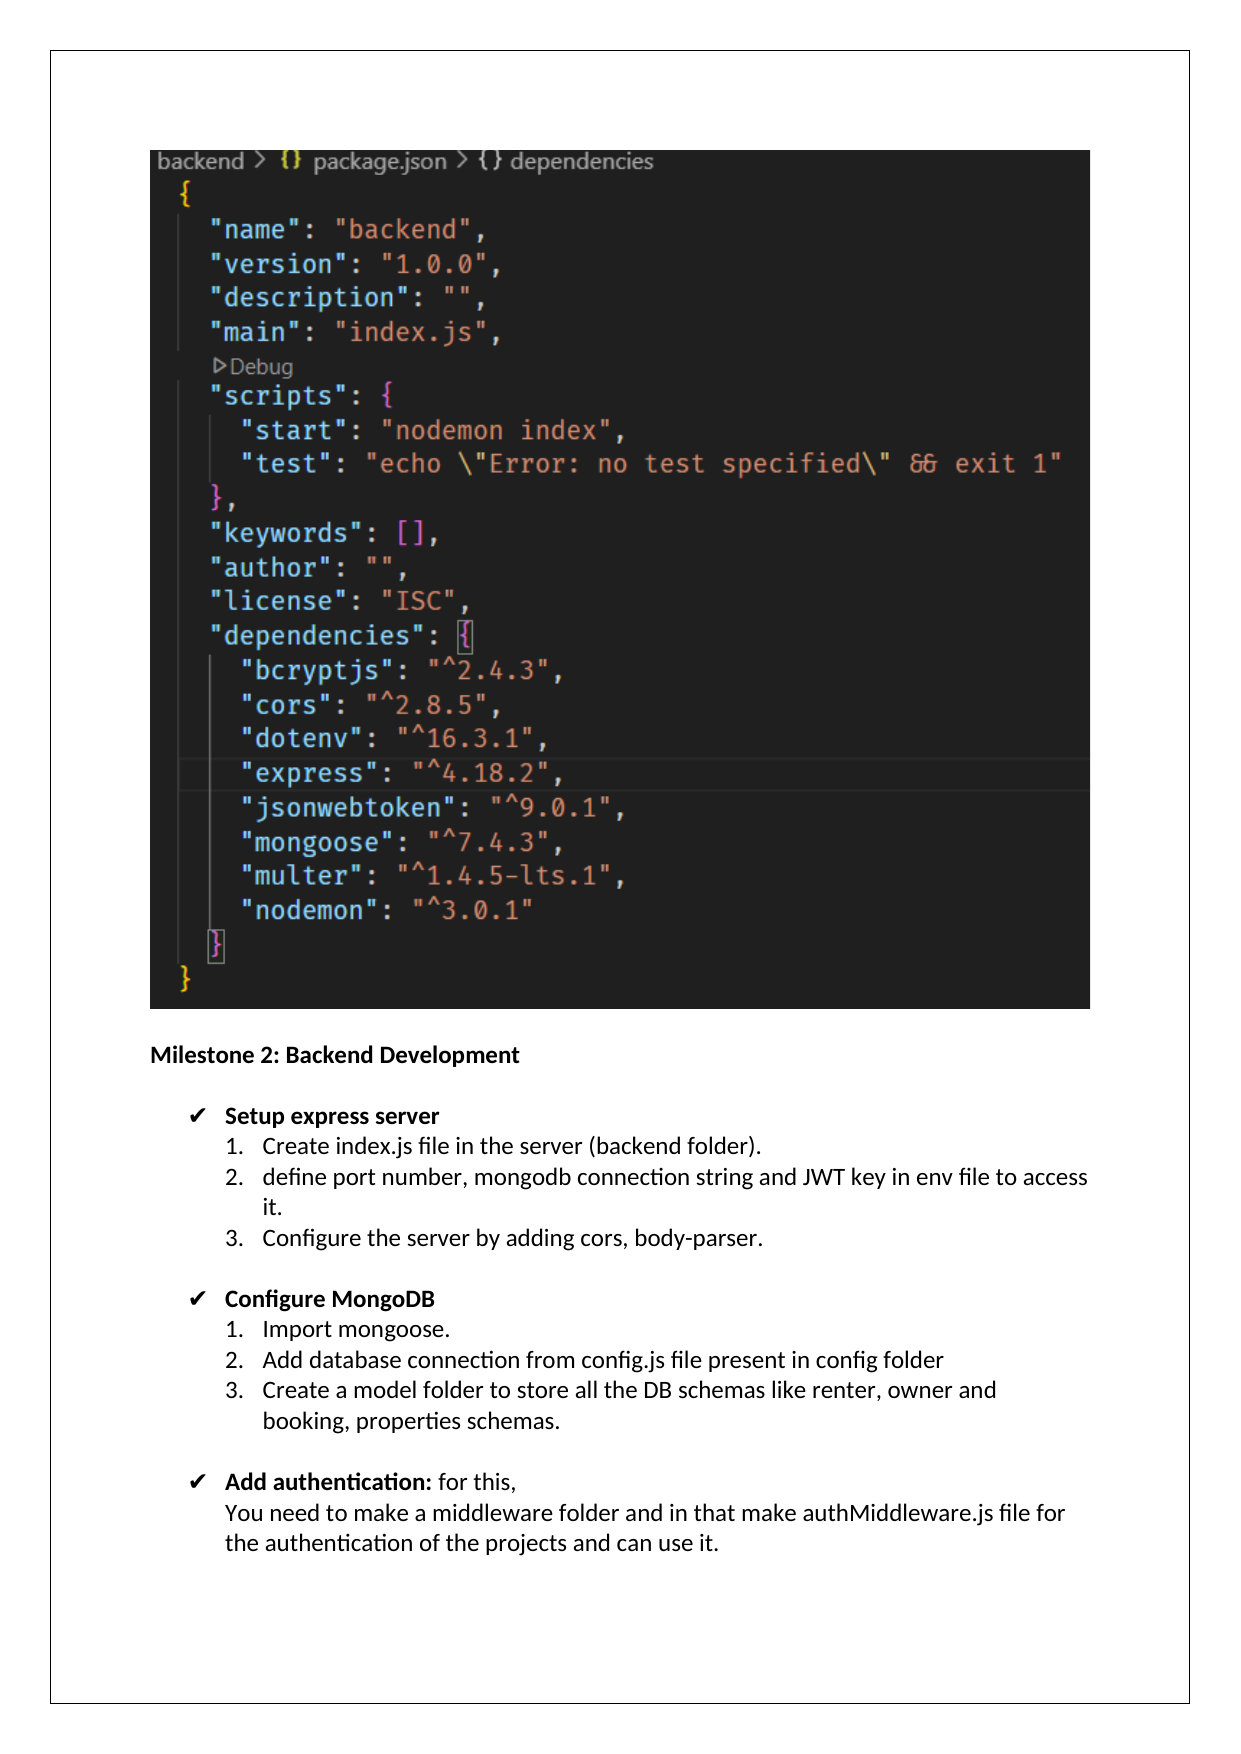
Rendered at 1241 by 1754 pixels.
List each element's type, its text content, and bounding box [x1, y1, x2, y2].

list Configure the server by adding cors, body-parser. [225, 1222, 1090, 1252]
list Import mongoose. [225, 1313, 1090, 1344]
list Setup express server [187, 1100, 1090, 1130]
text Milestone 2: Backend Development [150, 1039, 1090, 1069]
list Add authentication: for this, [187, 1466, 1090, 1497]
list Create index.js file in the server (backend folder). [225, 1130, 1090, 1161]
picture [150, 150, 1091, 1009]
list Add database connection from config.js file present in config folder [225, 1344, 1090, 1374]
text You need to make a middleware folder and in that make authMiddleware.js file for the authentication of the projects and can use it. [225, 1497, 1090, 1558]
list Create a model folder to store all the DB schemas like renter, owner and booking, properties schemas. [225, 1374, 1090, 1436]
list Configure MongoDB [187, 1283, 1090, 1313]
list define port number, mongodb connection string and JWT key in env file to access it. [225, 1161, 1090, 1222]
